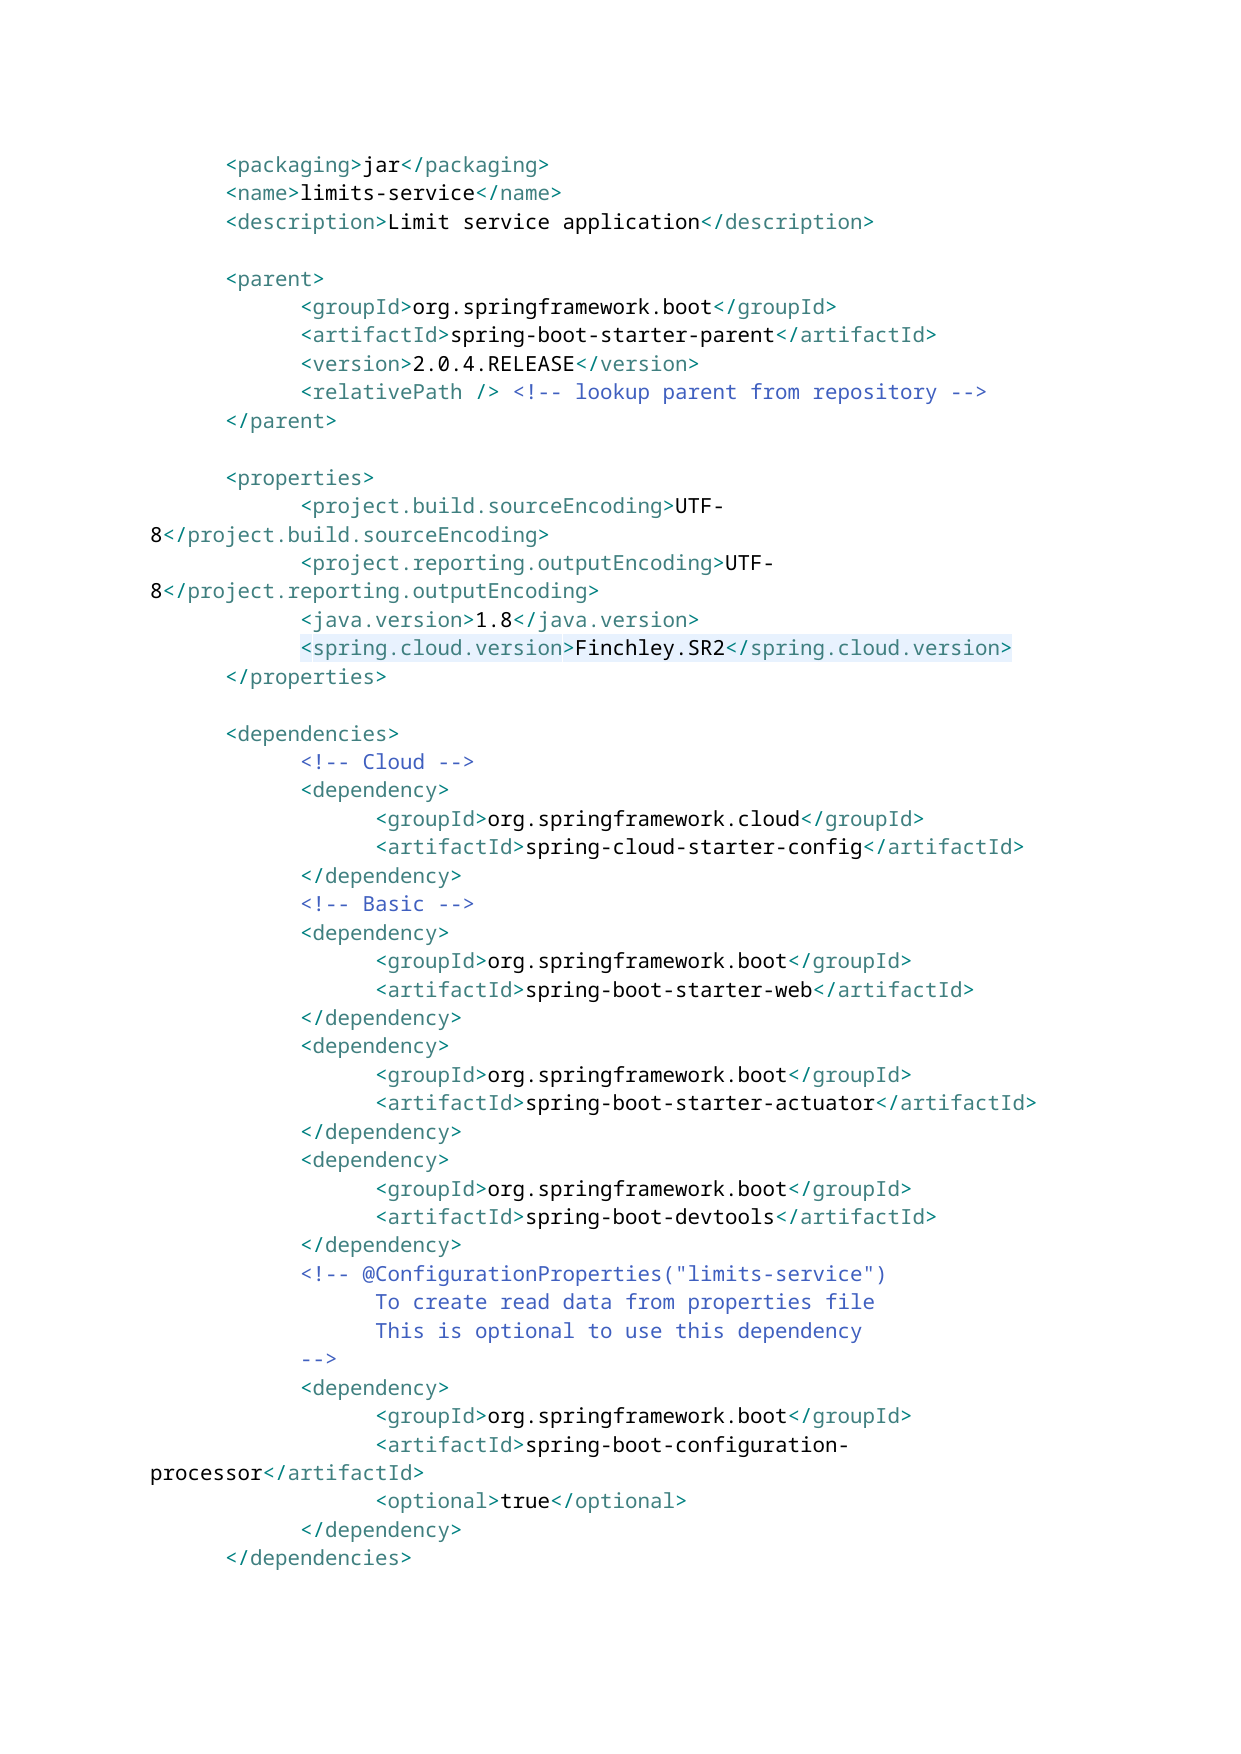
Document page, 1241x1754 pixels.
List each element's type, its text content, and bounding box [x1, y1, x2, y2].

text <artifactId>spring-cloud-starter-config</artifactId> [150, 832, 1090, 861]
text <dependency> [150, 1373, 1090, 1401]
text <spring.cloud.version>Finchley.SR2</spring.cloud.version> [225, 633, 1090, 662]
text <dependency> [150, 776, 1090, 804]
text <project.reporting.outputEncoding>UTF-8</project.reporting.outputEncoding> [150, 548, 1090, 605]
text This is optional to use this dependency [150, 1316, 1090, 1344]
text <dependency> [150, 1145, 1090, 1174]
text <version>2.0.4.RELEASE</version> [150, 349, 1090, 377]
text <artifactId>spring-boot-starter-web</artifactId> [150, 975, 1090, 1003]
text <properties> [150, 463, 1090, 491]
text </dependency> [150, 1515, 1090, 1543]
text <groupId>org.springframework.boot</groupId> [150, 1401, 1090, 1430]
text <groupId>org.springframework.boot</groupId> [150, 292, 1090, 321]
text To create read data from properties file [150, 1287, 1090, 1316]
text <optional>true</optional> [150, 1487, 1090, 1515]
text </dependency> [150, 1003, 1090, 1032]
text <groupId>org.springframework.cloud</groupId> [150, 804, 1090, 832]
text <!-- Cloud --> [150, 747, 1090, 776]
text </dependencies> [150, 1543, 1090, 1572]
text <!-- @ConfigurationProperties("limits-service") [150, 1259, 1090, 1287]
text <relativePath /> <!-- lookup parent from repository --> [150, 377, 1090, 406]
text <!-- Basic --> [150, 889, 1090, 918]
text </dependency> [150, 1231, 1090, 1259]
text <java.version>1.8</java.version> [150, 605, 1090, 633]
text <groupId>org.springframework.boot</groupId> [150, 1060, 1090, 1088]
text <parent> [150, 264, 1090, 292]
text <artifactId>spring-boot-devtools</artifactId> [150, 1202, 1090, 1231]
text <dependency> [150, 918, 1090, 946]
text <groupId>org.springframework.boot</groupId> [150, 1174, 1090, 1202]
text <artifactId>spring-boot-starter-parent</artifactId> [150, 321, 1090, 349]
text --> [150, 1344, 1090, 1373]
text </dependency> [150, 1117, 1090, 1145]
text <name>limits-service</name> [150, 178, 1090, 207]
text <dependencies> [150, 719, 1090, 747]
text <description>Limit service application</description> [150, 207, 1090, 235]
text <project.build.sourceEncoding>UTF-8</project.build.sourceEncoding> [150, 491, 1090, 548]
text <packaging>jar</packaging> [150, 150, 1090, 178]
text <dependency> [150, 1032, 1090, 1060]
text </parent> [150, 406, 1090, 434]
text <artifactId>spring-boot-starter-actuator</artifactId> [150, 1088, 1090, 1117]
text <artifactId>spring-boot-configuration-processor</artifactId> [150, 1430, 1090, 1487]
text <groupId>org.springframework.boot</groupId> [150, 946, 1090, 975]
text </properties> [150, 662, 1090, 690]
text </dependency> [150, 861, 1090, 889]
